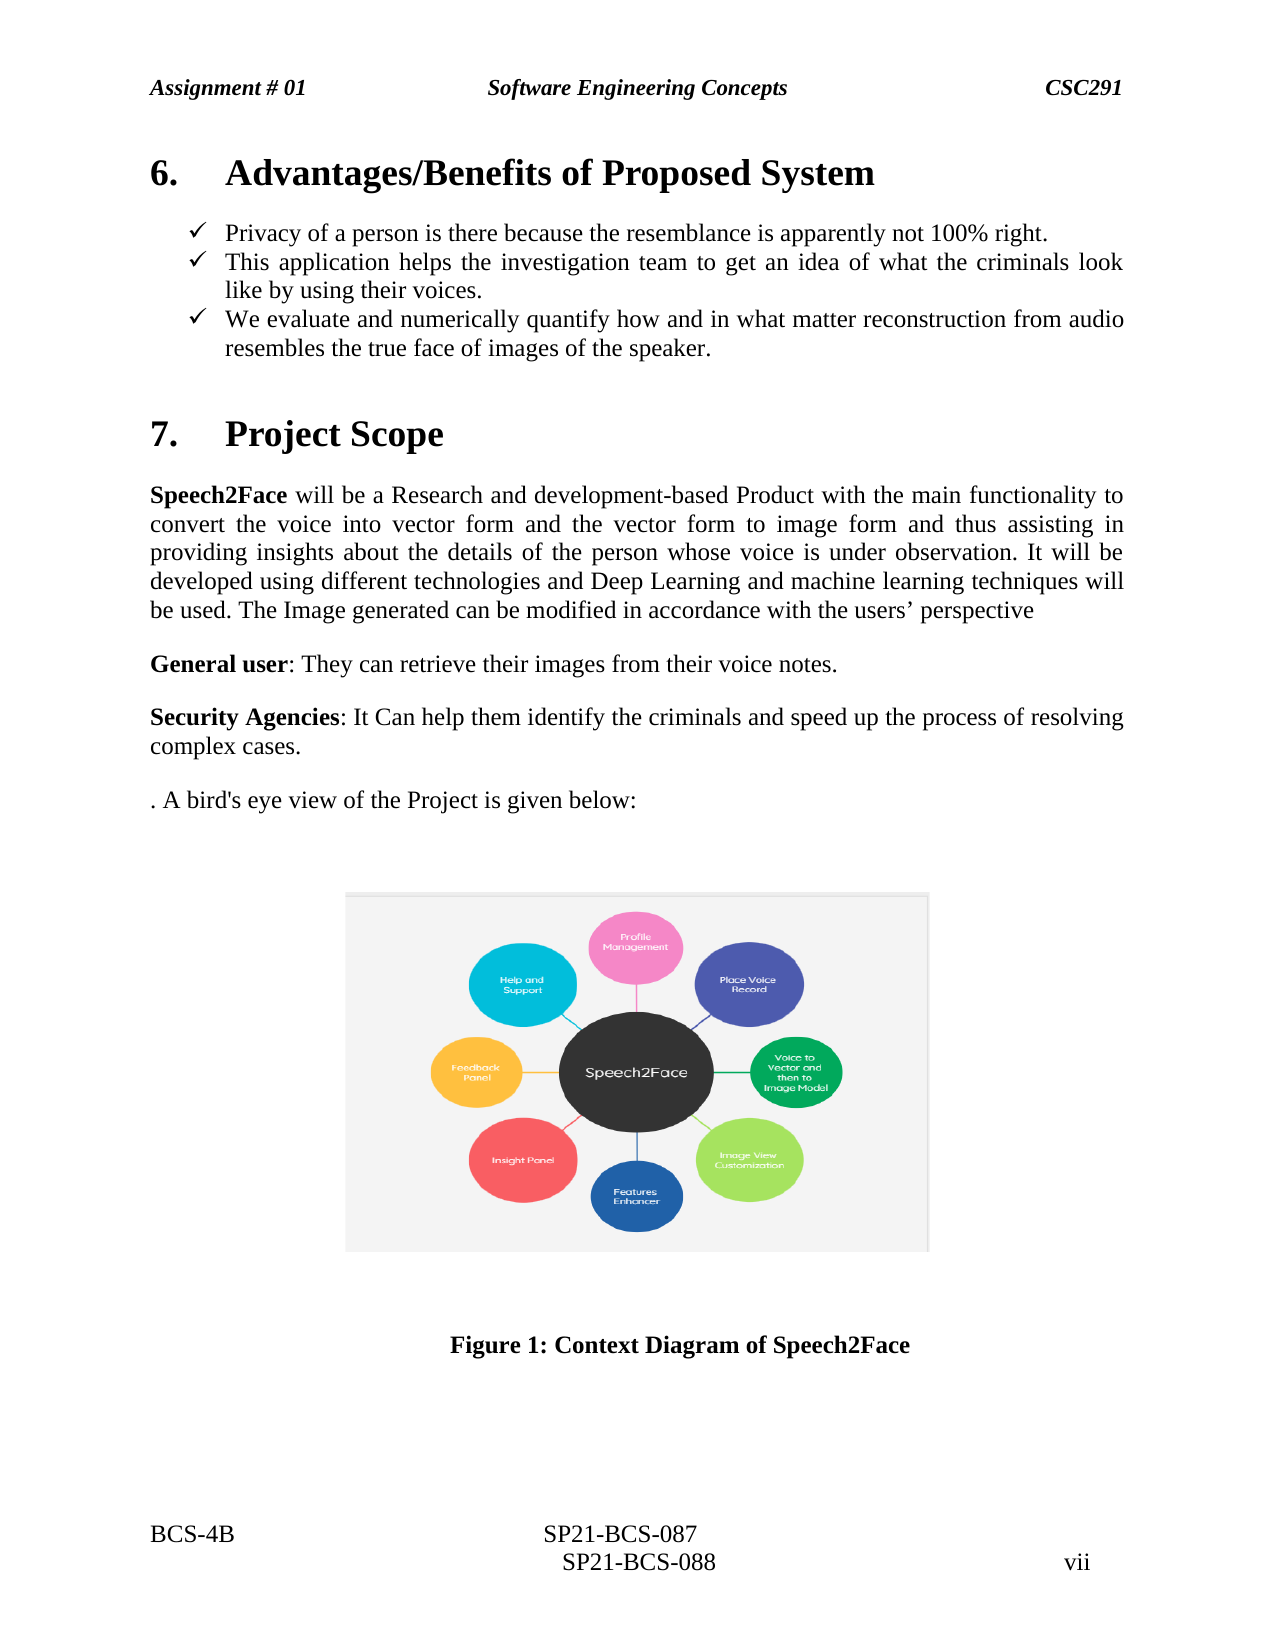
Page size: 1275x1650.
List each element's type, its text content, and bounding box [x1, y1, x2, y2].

text Security Agencies: It Can help them identify the criminals and speed up the process of resolving complex cases. [150, 702, 1125, 760]
subtitle Project Scope [150, 412, 1125, 455]
list Privacy of a person is there because the resemblance is apparently not 100% right. [187, 218, 1125, 247]
picture [345, 892, 930, 1252]
text . A bird's eye view of the Project is given below: [150, 785, 1125, 814]
text Speech2Face will be a Research and development-based Product with the main functionality to convert the voice into vector form and the vector form to image form and thus assisting in providing insights about the details of the person whose voice is under observation. It will be developed using different technologies and Deep Learning and machine learning techniques will be used. The Image generated can be modified in accordance with the users’ perspective [150, 480, 1125, 624]
subtitle Advantages/Benefits of Proposed System [150, 150, 1125, 193]
list We evaluate and numerically quantify how and in what matter reconstruction from audio resembles the true face of images of the speaker. [187, 304, 1125, 362]
list This application helps the investigation team to get an idea of what the criminals look like by using their voices. [187, 247, 1125, 304]
text General user: They can retrieve their images from their voice notes. [150, 649, 1125, 677]
text Figure 1: Context Diagram of Speech2Face [150, 1331, 1125, 1359]
